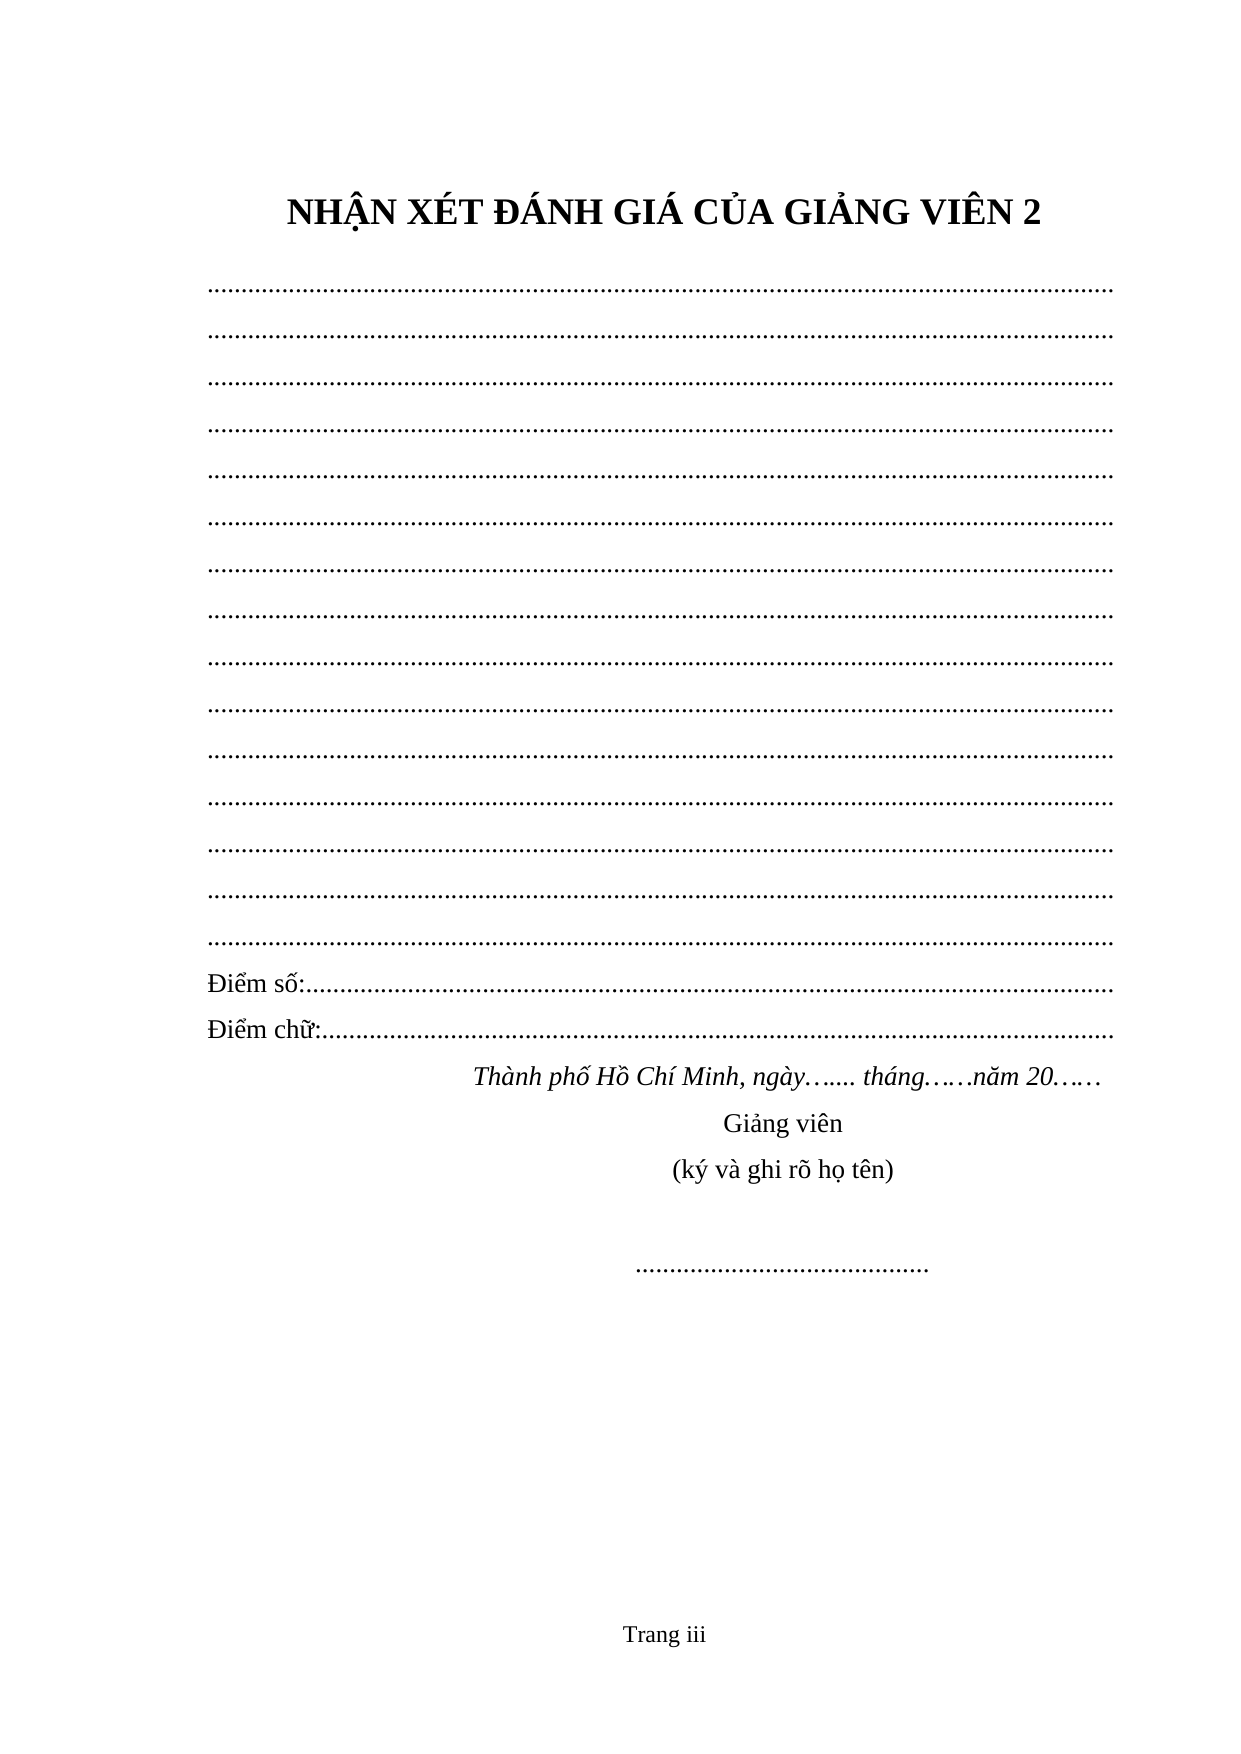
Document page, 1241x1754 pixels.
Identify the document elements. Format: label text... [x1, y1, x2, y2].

subtitle NHẬN XÉT ĐÁNH GIÁ CỦA GIẢNG VIÊN 2 [207, 189, 1122, 233]
text Điểm số: [207, 967, 1122, 998]
text (ký và ghi rõ họ tên) [207, 1153, 1122, 1184]
text Điểm chữ: [207, 1013, 1122, 1044]
text Thành phố Hồ Chí Minh, ngày….... tháng……năm 20…… [432, 1060, 1122, 1091]
text Giảng viên [207, 1107, 1122, 1138]
